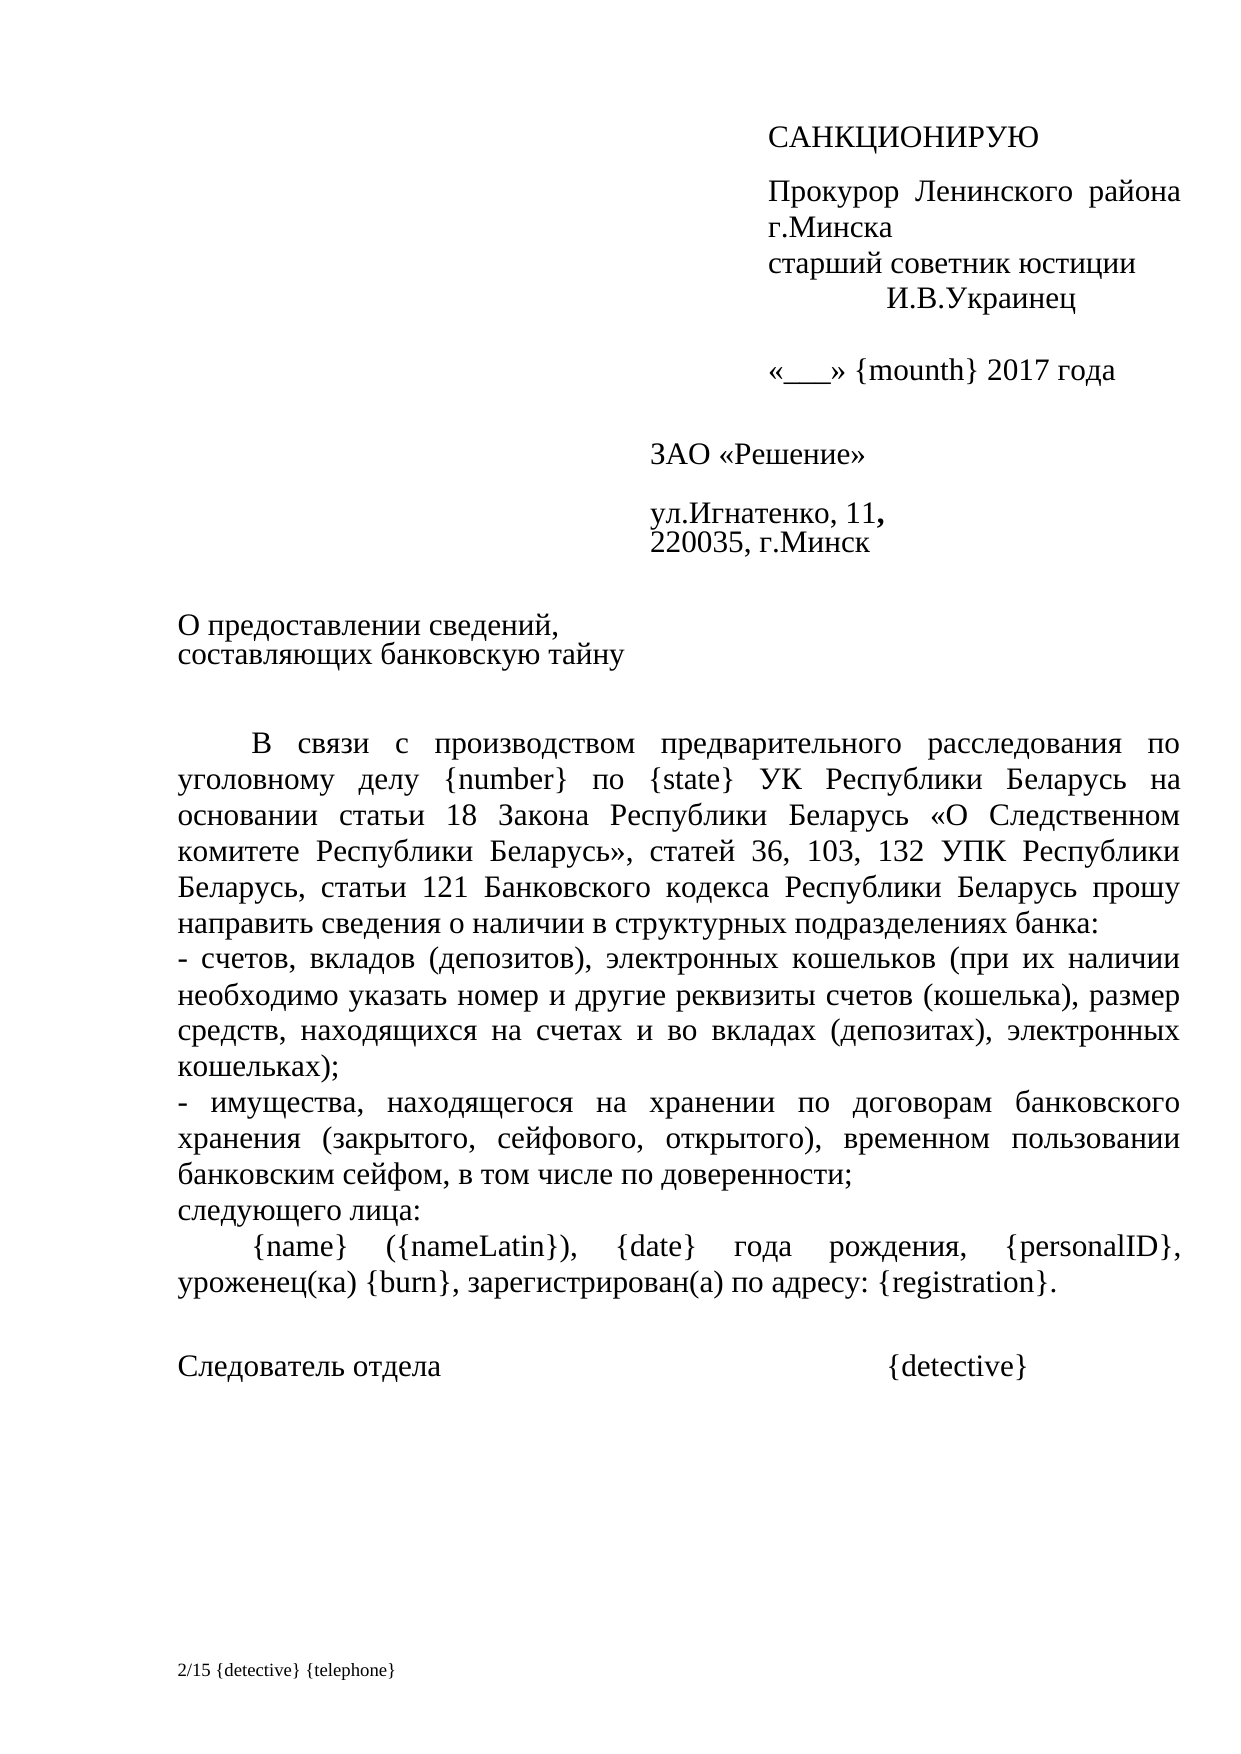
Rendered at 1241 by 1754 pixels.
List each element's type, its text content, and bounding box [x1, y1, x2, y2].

text ЗАО «Решение» [650, 441, 1181, 471]
text 220035, г.Минск [650, 529, 1181, 558]
text - счетов, вкладов (депозитов), электронных кошельков (при их наличии необходимо указать номер и другие реквизиты счетов (кошелька), размер средств, находящихся на счетах и во вкладах (депозитах), электронных кошельках); [177, 940, 1181, 1083]
text следующего лица: [177, 1191, 1181, 1227]
text старший советник юстиции [768, 244, 1181, 280]
text Следователь отдела {detective} [177, 1353, 1181, 1382]
text САНКЦИОНИРУЮ [768, 118, 1181, 154]
text В связи с производством предварительного расследования по уголовному делу {number} по {state} УК Республики Беларусь на основании статьи 18 Закона Республики Беларусь «О Следственном комитете Республики Беларусь», статей 36, 103, 132 УПК Республики Беларусь, статьи 121 Банковского кодекса Республики Беларусь прошу направить сведения о наличии в структурных подразделениях банка: [177, 724, 1181, 940]
text ул.Игнатенко, 11, [650, 500, 1181, 529]
text {name} ({nameLatin}), {date} года рождения, {personalID}, уроженец(ка) {burn}, зарегистрирован(а) по адресу: {registration}. [177, 1227, 1181, 1299]
text О предоставлении сведений, [177, 612, 1181, 641]
text Прокурор Ленинского района г.Минска [768, 172, 1181, 244]
text составляющих банковскую тайну [177, 641, 1181, 670]
text И.В.Украинец [768, 280, 1181, 316]
text - имущества, находящегося на хранении по договорам банковского хранения (закрытого, сейфового, открытого), временном пользовании банковским сейфом, в том числе по доверенности; [177, 1083, 1181, 1191]
text «___» {mounth} 2017 года [768, 352, 1181, 388]
